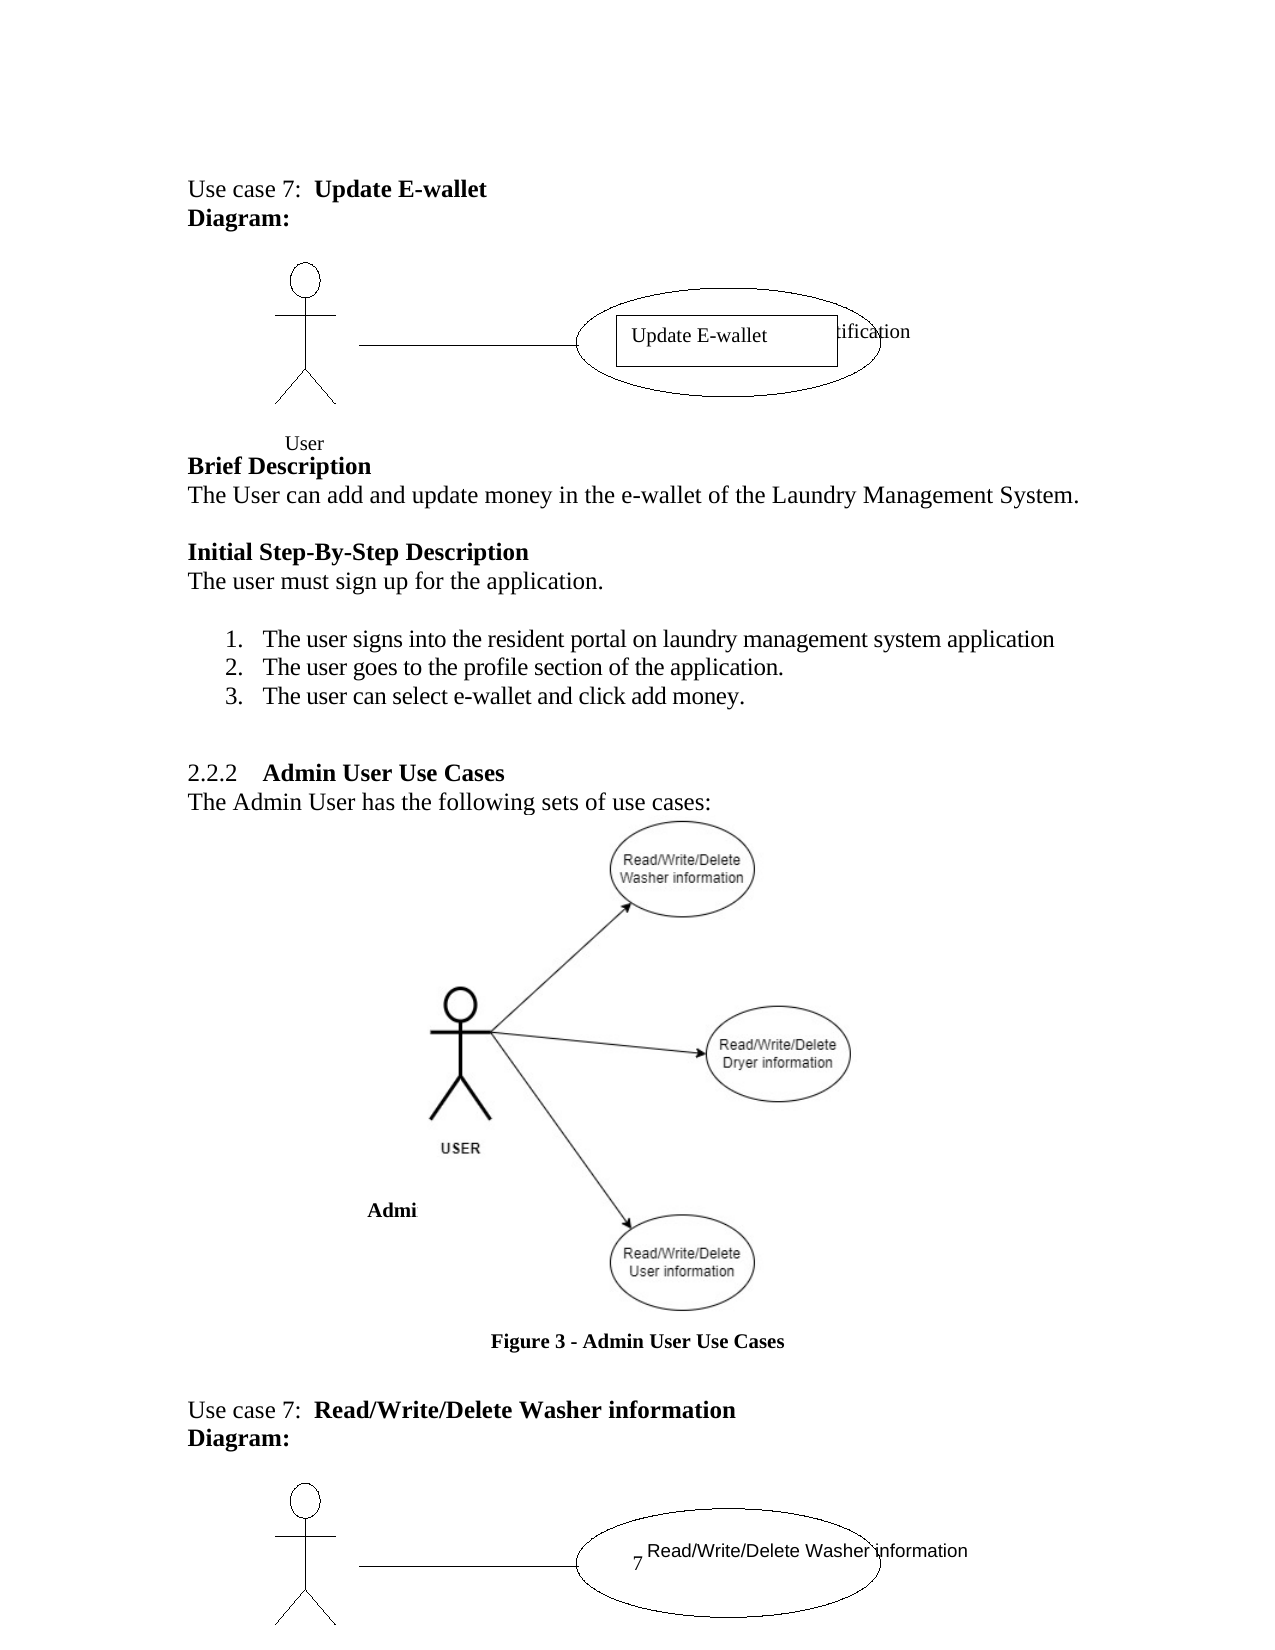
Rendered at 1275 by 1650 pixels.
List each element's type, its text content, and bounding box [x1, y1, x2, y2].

list The user signs into the resident portal on laundry management system application [225, 624, 1087, 652]
text Diagram: [187, 1423, 1087, 1452]
text Initial Step-By-Step Description [187, 537, 1087, 566]
text The user must sign up for the application. [187, 566, 1087, 595]
list The user can select e-wallet and click add money. [225, 681, 1087, 710]
text Diagram: [187, 203, 1087, 232]
text The Admin User has the following sets of use cases: [187, 787, 1087, 816]
subtitle Use case 7: Update E-wallet [187, 174, 1087, 203]
subtitle Use case 7: Read/Write/Delete Washer information [187, 1395, 1087, 1423]
text The User can add and update money in the e-wallet of the Laundry Management System. [187, 480, 1087, 509]
list The user goes to the profile section of the application. [225, 652, 1087, 681]
subtitle 2.2.2 Admin User Use Cases [187, 758, 1087, 787]
picture [418, 815, 857, 1317]
text Brief Description [187, 260, 1087, 480]
